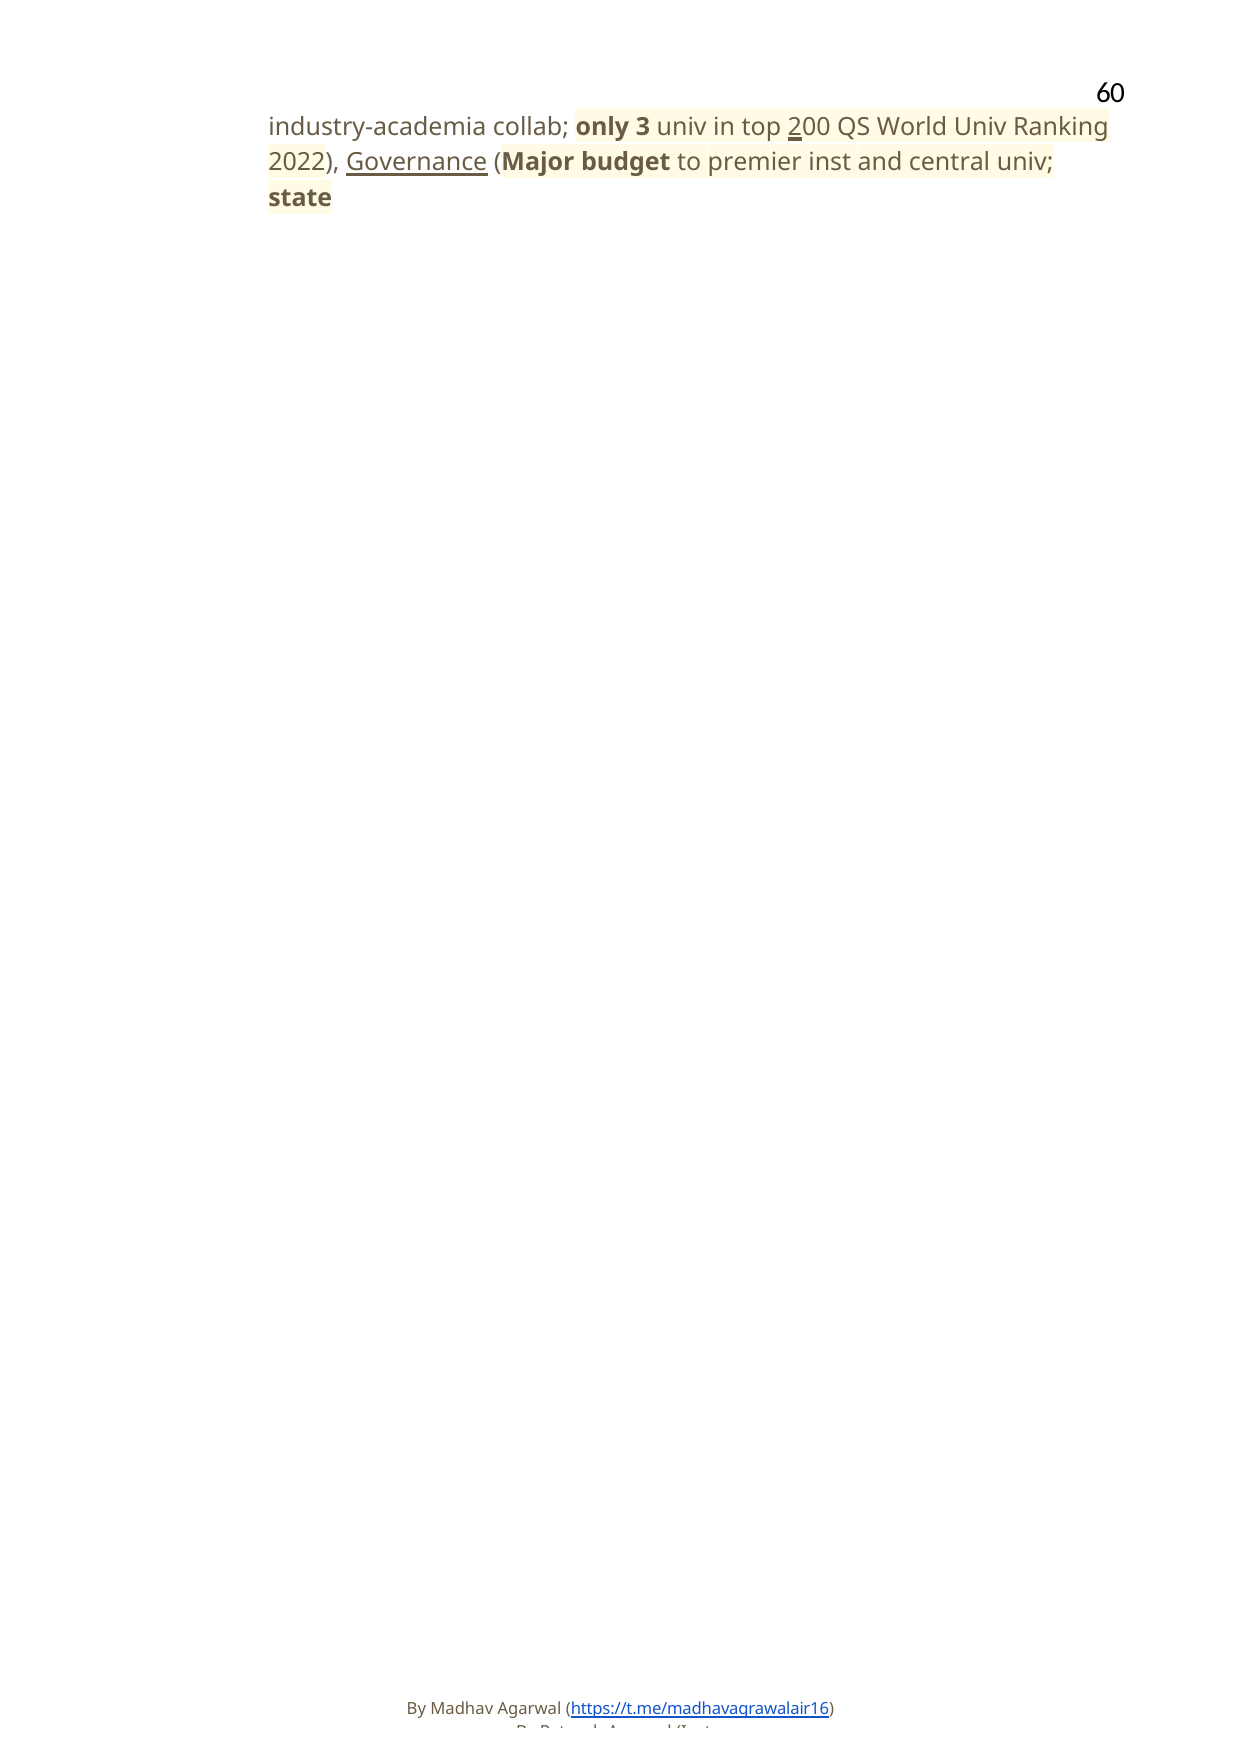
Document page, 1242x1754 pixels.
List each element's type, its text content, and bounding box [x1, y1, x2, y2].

text industry-academia collab; only 3 univ in top 200 QS World Univ Ranking 2022), Governance (Major budget to premier inst and central univ; state [268, 108, 1122, 214]
